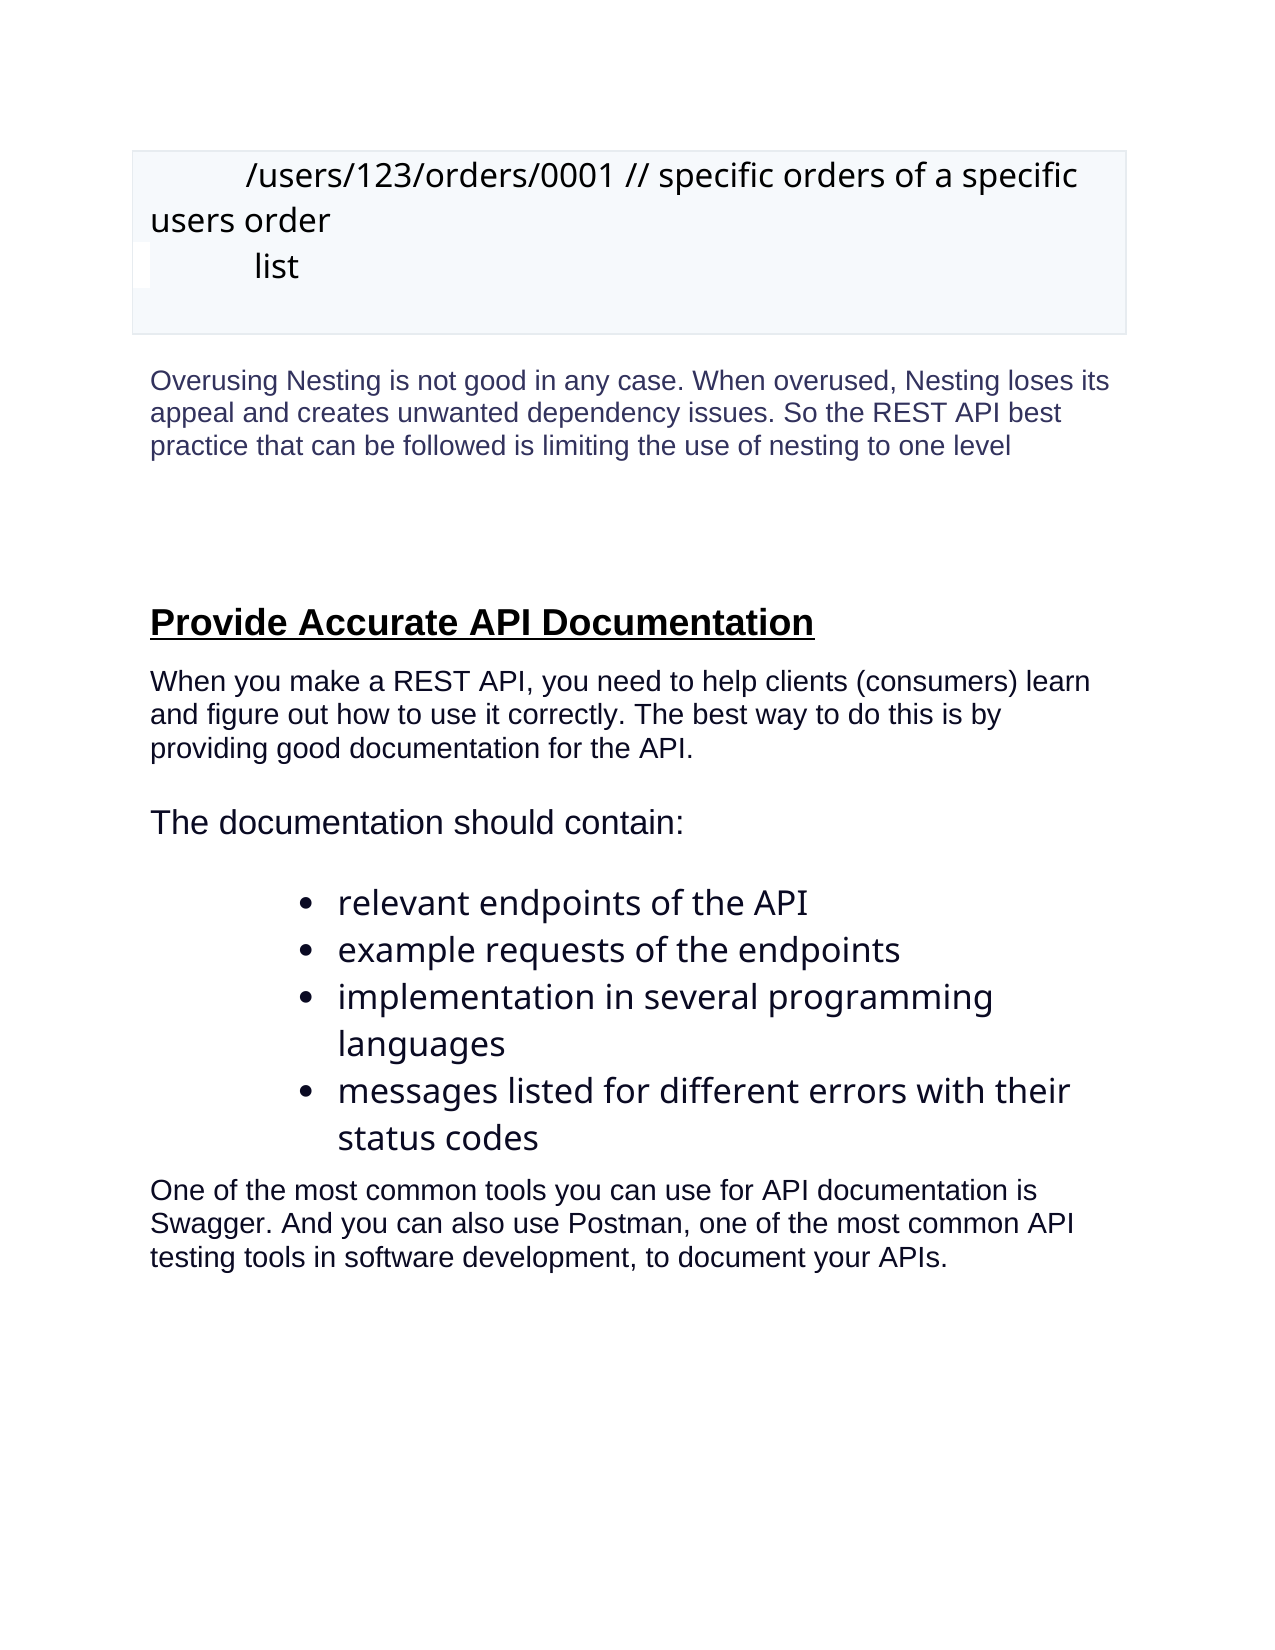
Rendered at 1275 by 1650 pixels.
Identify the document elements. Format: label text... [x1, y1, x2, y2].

list messages listed for different errors with their status codes [300, 1066, 1125, 1160]
text /users/123/orders/0001 // specific orders of a specific users order [133, 152, 1125, 242]
text The documentation should contain: [150, 802, 1125, 841]
text Overusing Nesting is not good in any case. When overused, Nesting loses its appeal and creates unwanted dependency issues. So the REST API best practice that can be followed is limiting the use of nesting to one level [150, 364, 1125, 461]
text One of the most common tools you can use for API documentation is Swagger. And you can also use Postman, one of the most common API testing tools in software development, to document your APIs. [150, 1173, 1125, 1273]
text Provide Accurate API Documentation [150, 601, 1125, 644]
text list [150, 242, 1125, 286]
list example requests of the endpoints [300, 926, 1125, 973]
list implementation in several programming languages [300, 973, 1125, 1066]
list relevant endpoints of the API [300, 879, 1125, 926]
text When you make a REST API, you need to help clients (consumers) learn and figure out how to use it correctly. The best way to do this is by providing good documentation for the API. [150, 664, 1125, 764]
